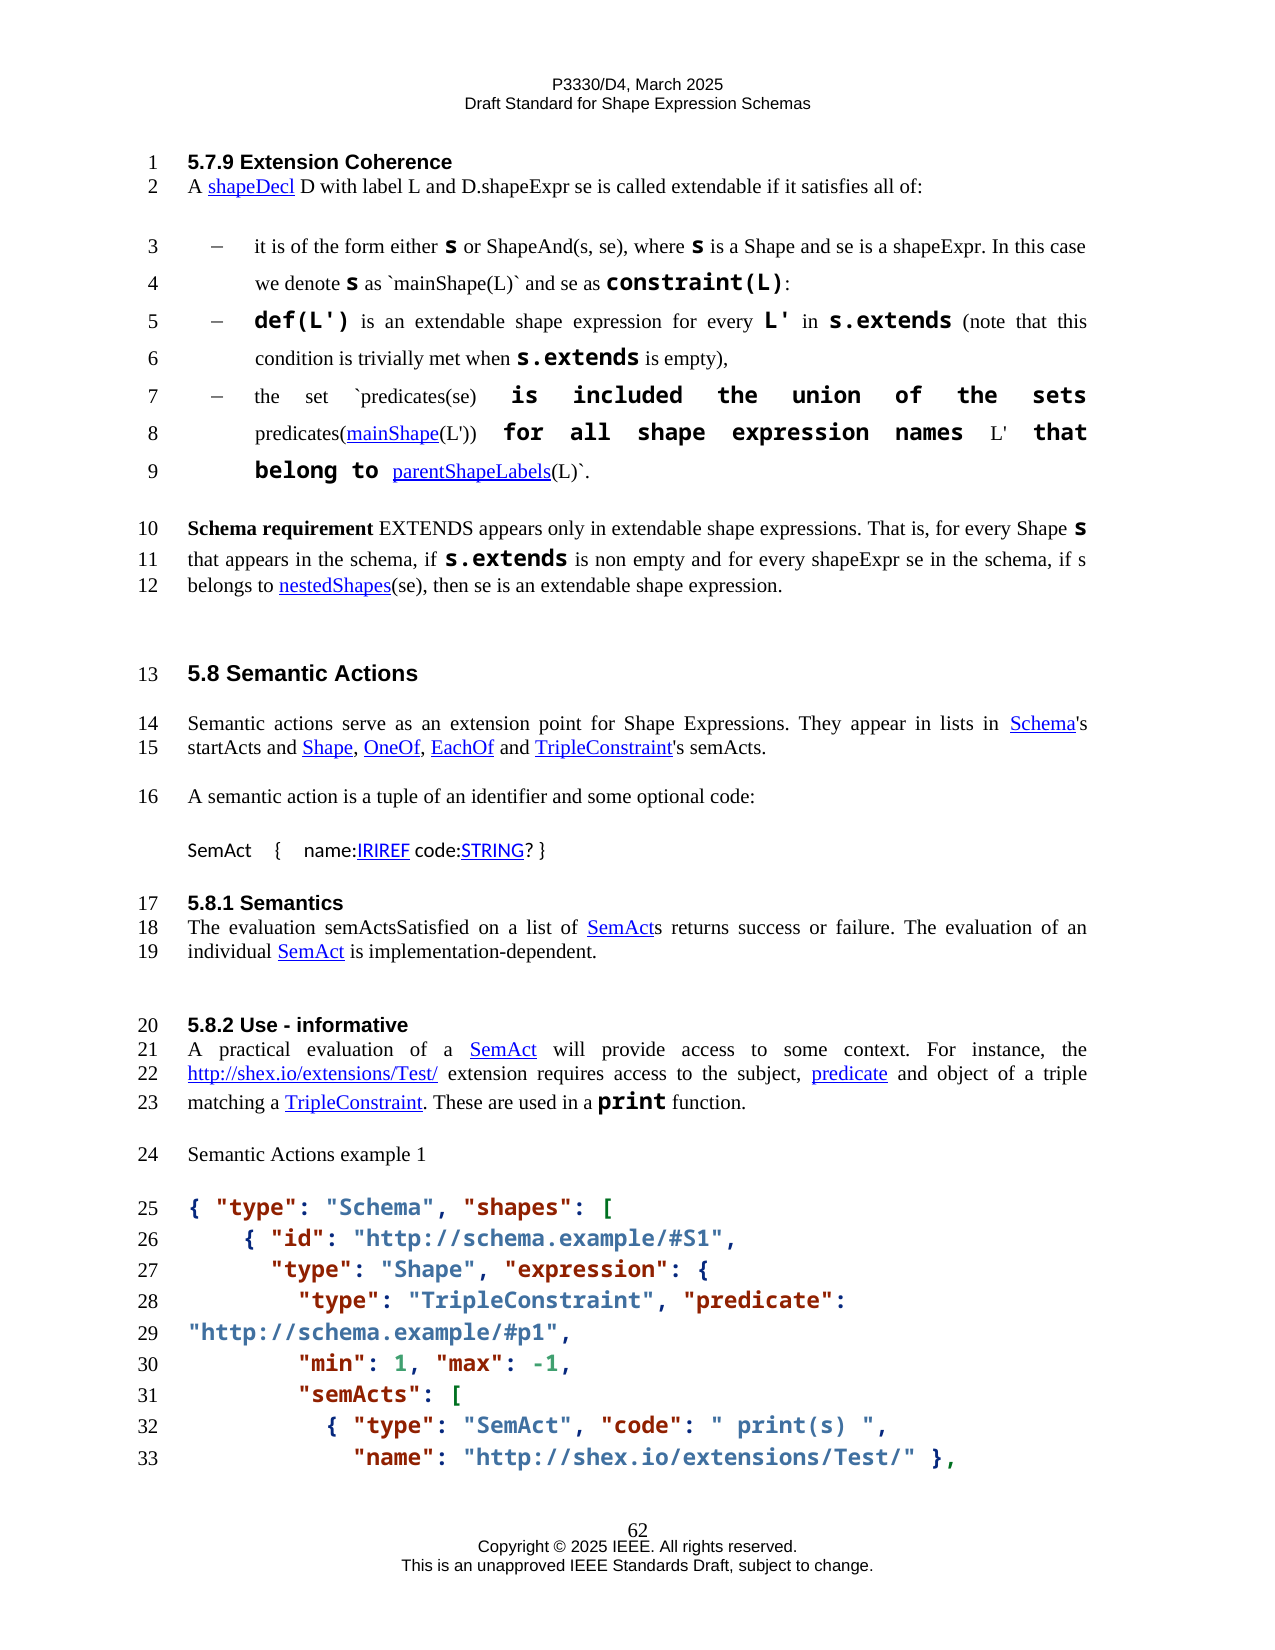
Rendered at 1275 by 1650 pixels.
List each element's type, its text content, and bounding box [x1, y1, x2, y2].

text Semantic Actions [187, 659, 1087, 686]
text The evaluation semActsSatisfied on a list of SemActs returns success or failure. The evaluation of an individual SemAct is implementation-dependent. [187, 915, 1087, 963]
text Schema requirement EXTENDS appears only in extendable shape expressions. That is, for every Shape s that appears in the schema, if s.extends is non empty and for every shapeExpr se in the schema, if s belongs to nestedShapes(se), then se is an extendable shape expression. [187, 511, 1087, 597]
text A shapeDecl D with label L and D.shapeExpr se is called extendable if it satisfies all of: [187, 174, 1087, 198]
list it is of the form either s or ShapeAnd(s, se), where s is a Shape and se is a shapeExpr. In this case we denote s as `mainShape(L)` and se as constraint(L): [208, 223, 1087, 298]
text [187, 1191, 1087, 1472]
text A practical evaluation of a SemAct will provide access to some context. For instance, the http://shex.io/extensions/Test/ extension requires access to the subject, predicate and object of a triple matching a TripleConstraint. These are used in a print function. [187, 1037, 1087, 1116]
table_header SemAct [176, 833, 263, 866]
text A semantic action is a tuple of an identifier and some optional code: [187, 784, 1087, 808]
text Extension Coherence [187, 150, 1087, 174]
text Semantics [187, 891, 1087, 915]
list def(L') is an extendable shape expression for every L' in s.extends (note that this condition is trivially met when s.extends is empty), [208, 298, 1087, 373]
text Use - informative [187, 1013, 1087, 1037]
list the set `predicates(se) is included the union of the sets predicates(mainShape(L')) for all shape expression names L' that belong to parentShapeLabels(L)`. [208, 373, 1087, 486]
table_header name:IRIREF code:STRING? } [292, 833, 556, 866]
text Semantic Actions example 1 [187, 1141, 1087, 1166]
text Semantic actions serve as an extension point for Shape Expressions. They appear in lists in Schema's startActs and Shape, OneOf, EachOf and TripleConstraint's semActs. [187, 711, 1087, 759]
table_header { [263, 833, 292, 866]
